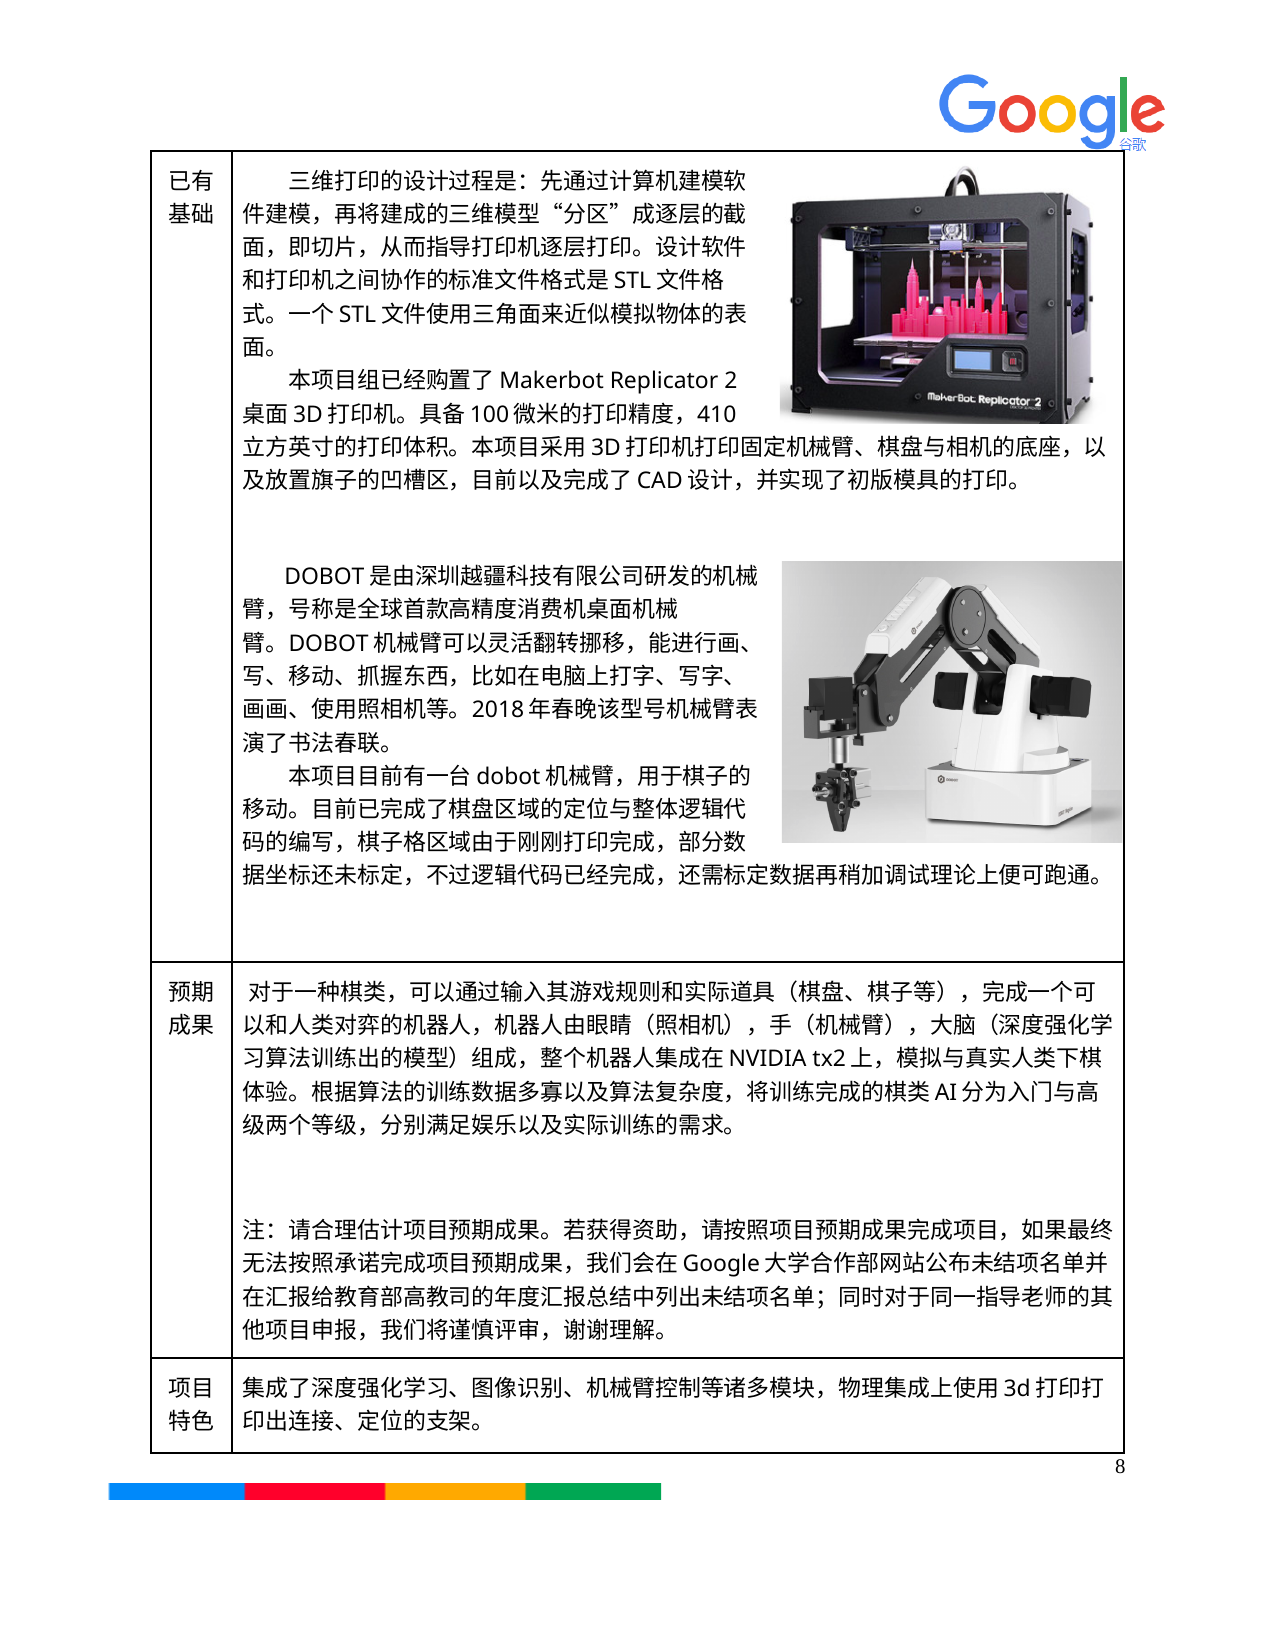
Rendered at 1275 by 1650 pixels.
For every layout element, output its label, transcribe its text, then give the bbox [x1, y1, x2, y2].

table_cell 已有基础 [152, 152, 231, 961]
picture [105, 1483, 662, 1500]
table_cell 项目特色与创新 [152, 1359, 231, 1452]
picture [938, 73, 1167, 154]
picture [779, 162, 1106, 424]
picture [781, 561, 1123, 843]
table_cell 三维打印的设计过程是：先通过计算机建模软件建模，再将建成的三维模型“分区”成逐层的截面，即切片，从而指导打印机逐层打印。设计软件和打印机之间协作的标准文件格式是STL文件格式。一个STL文件使用三角面来近似模拟物体的表面。 本项目组已经购置了Makerbot Replicator 2 桌面3D打印机。具备100微米的打印精度，410立方英寸的打印体积。本项目采用3D打印机打印固定机械臂、棋盘与相机的底座，以及放置旗子的凹槽区，目前以及完成了CAD设计，并实现了初版模具的打印。 DOBOT是由深圳越疆科技有限公司研发的机械臂，号称是全球首款高精度消费机桌面机械臂。DOBOT机械臂可以灵活翻转挪移，能进行画、写、移动、抓握东西，比如在电脑上打字、写字、画画、使用照相机等。2018年春晚该型号机械臂表演了书法春联。 本项目目前有一台dobot机械臂，用于棋子的移动。目前已完成了棋盘区域的定位与整体逻辑代码的编写，棋子格区域由于刚刚打印完成，部分数据坐标还未标定，不过逻辑代码已经完成，还需标定数据再稍加调试理论上便可跑通。 [233, 152, 1123, 961]
table_cell 预期成果 [152, 963, 231, 1357]
table_cell 对于一种棋类，可以通过输入其游戏规则和实际道具（棋盘、棋子等），完成一个可以和人类对弈的机器人，机器人由眼睛（照相机），手（机械臂），大脑（深度强化学习算法训练出的模型）组成，整个机器人集成在NVIDIA tx2上，模拟与真实人类下棋体验。根据算法的训练数据多寡以及算法复杂度，将训练完成的棋类AI分为入门与高级两个等级，分别满足娱乐以及实际训练的需求。 注：请合理估计项目预期成果。若获得资助，请按照项目预期成果完成项目，如果最终无法按照承诺完成项目预期成果，我们会在Google大学合作部网站公布未结项名单并在汇报给教育部高教司的年度汇报总结中列出未结项名单；同时对于同一指导老师的其他项目申报，我们将谨慎评审，谢谢理解。 [233, 963, 1123, 1357]
